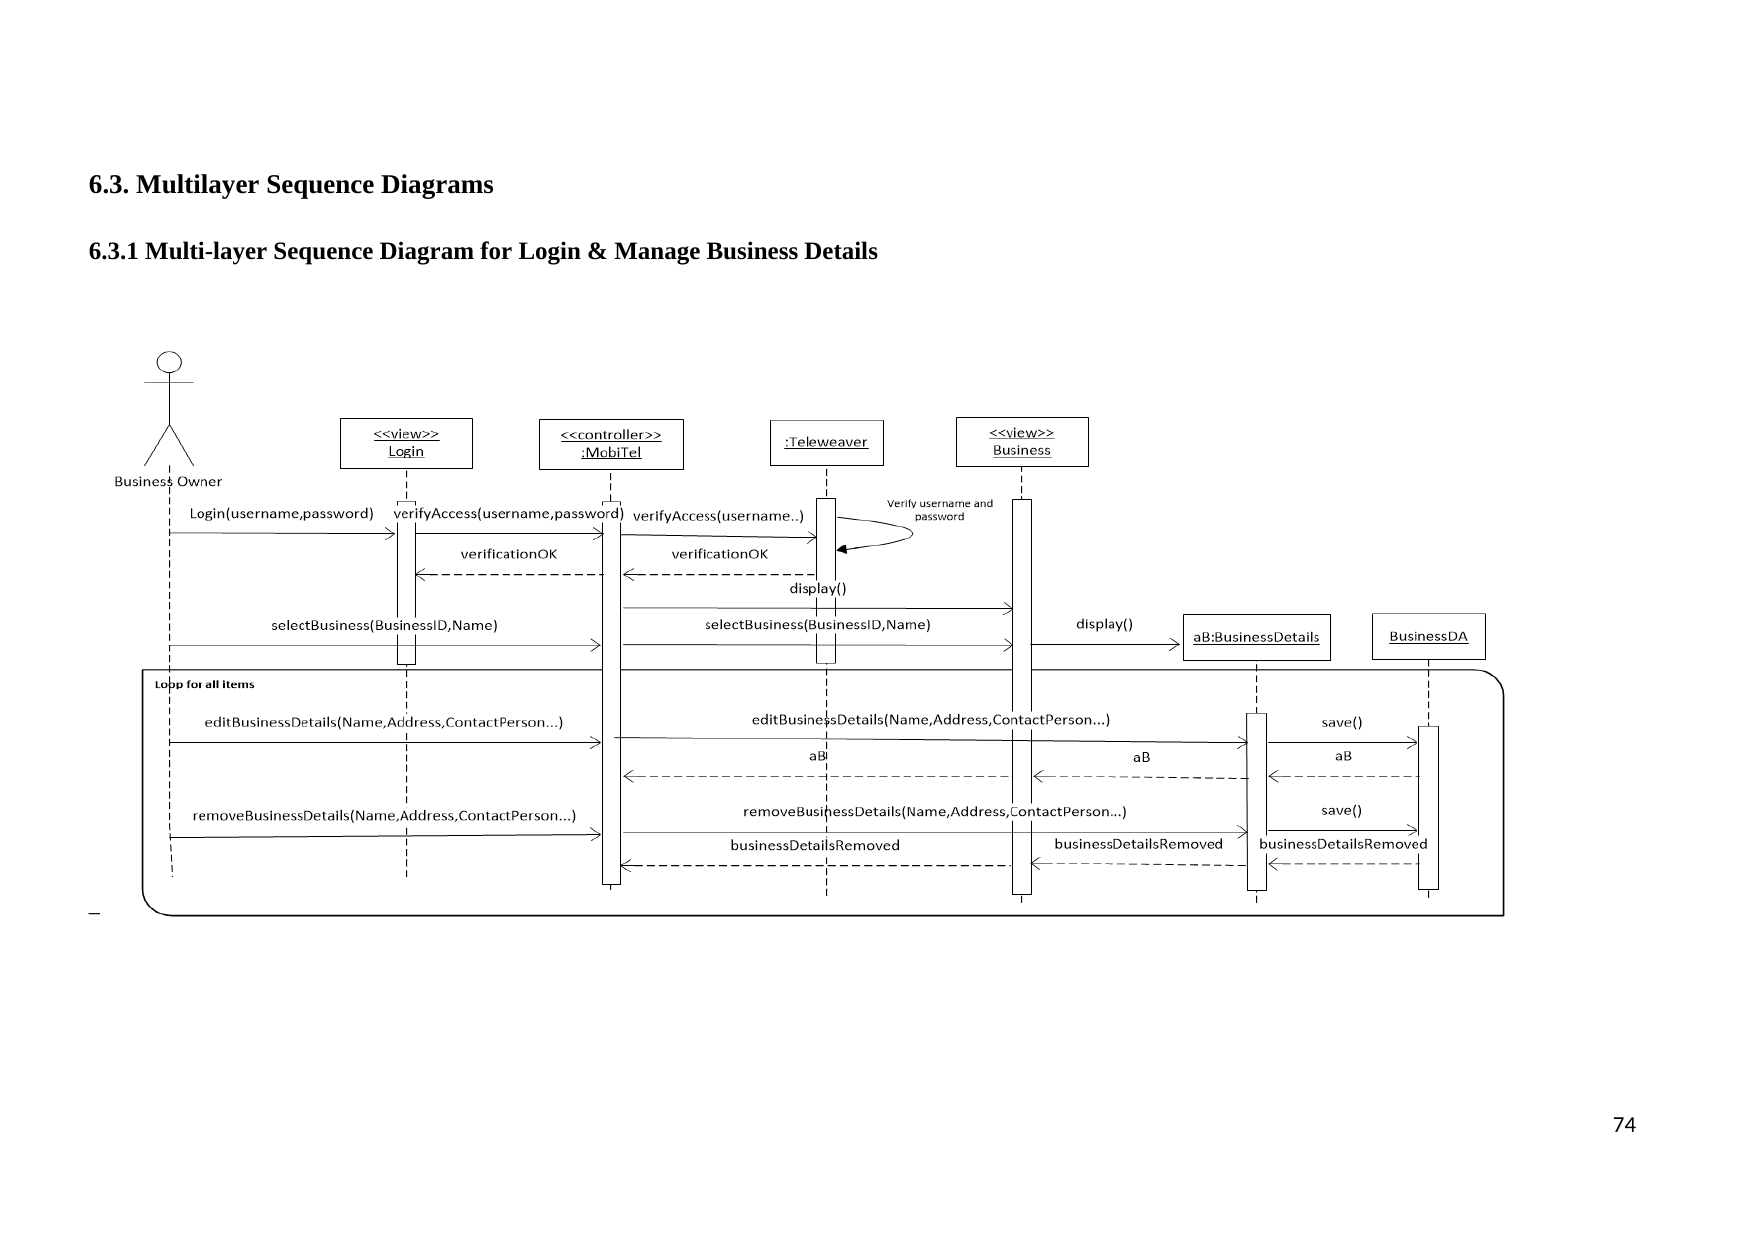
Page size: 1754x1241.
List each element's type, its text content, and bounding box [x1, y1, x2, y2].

subtitle 6.3.1 Multi-layer Sequence Diagram for Login & Manage Business Details [89, 236, 1636, 265]
subtitle 6.3. Multilayer Sequence Diagrams [89, 168, 1636, 200]
picture [100, 339, 1518, 920]
